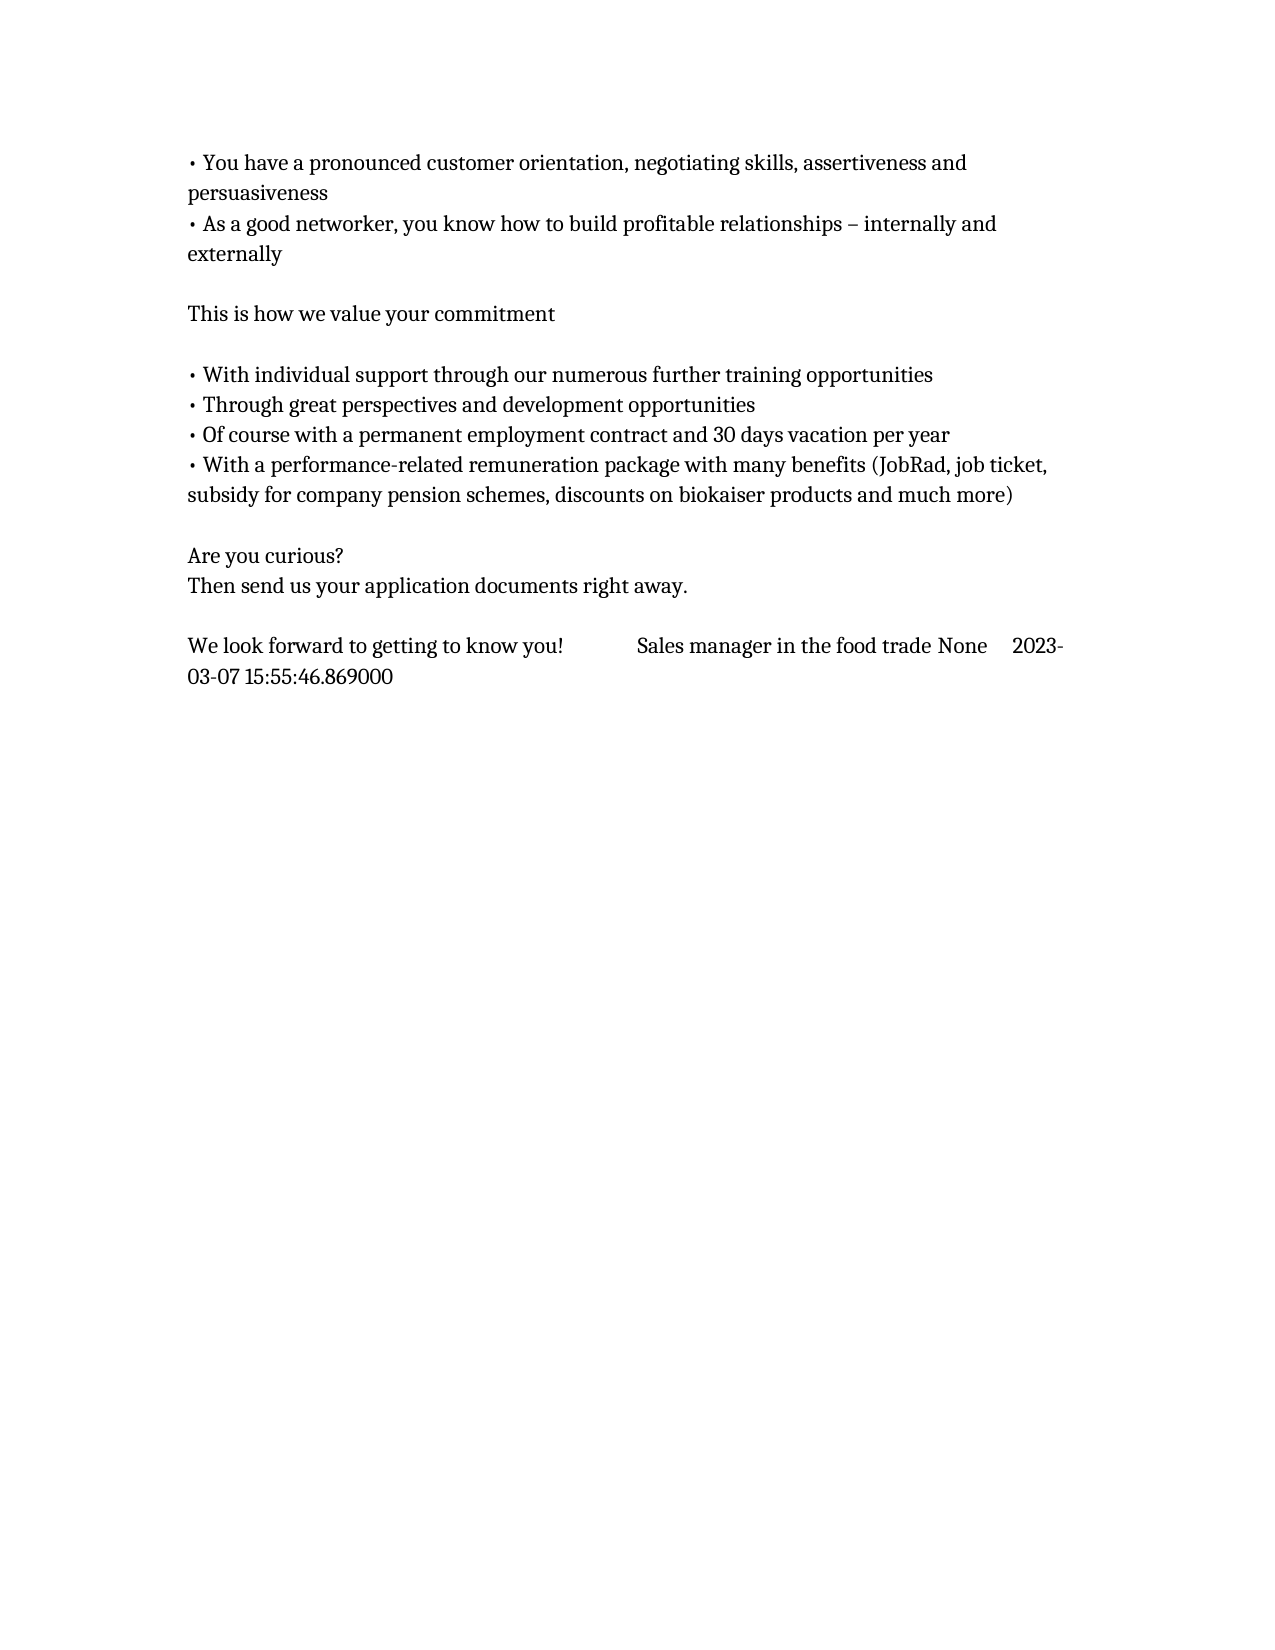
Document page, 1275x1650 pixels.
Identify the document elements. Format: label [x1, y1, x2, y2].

text [187, 150, 1087, 720]
